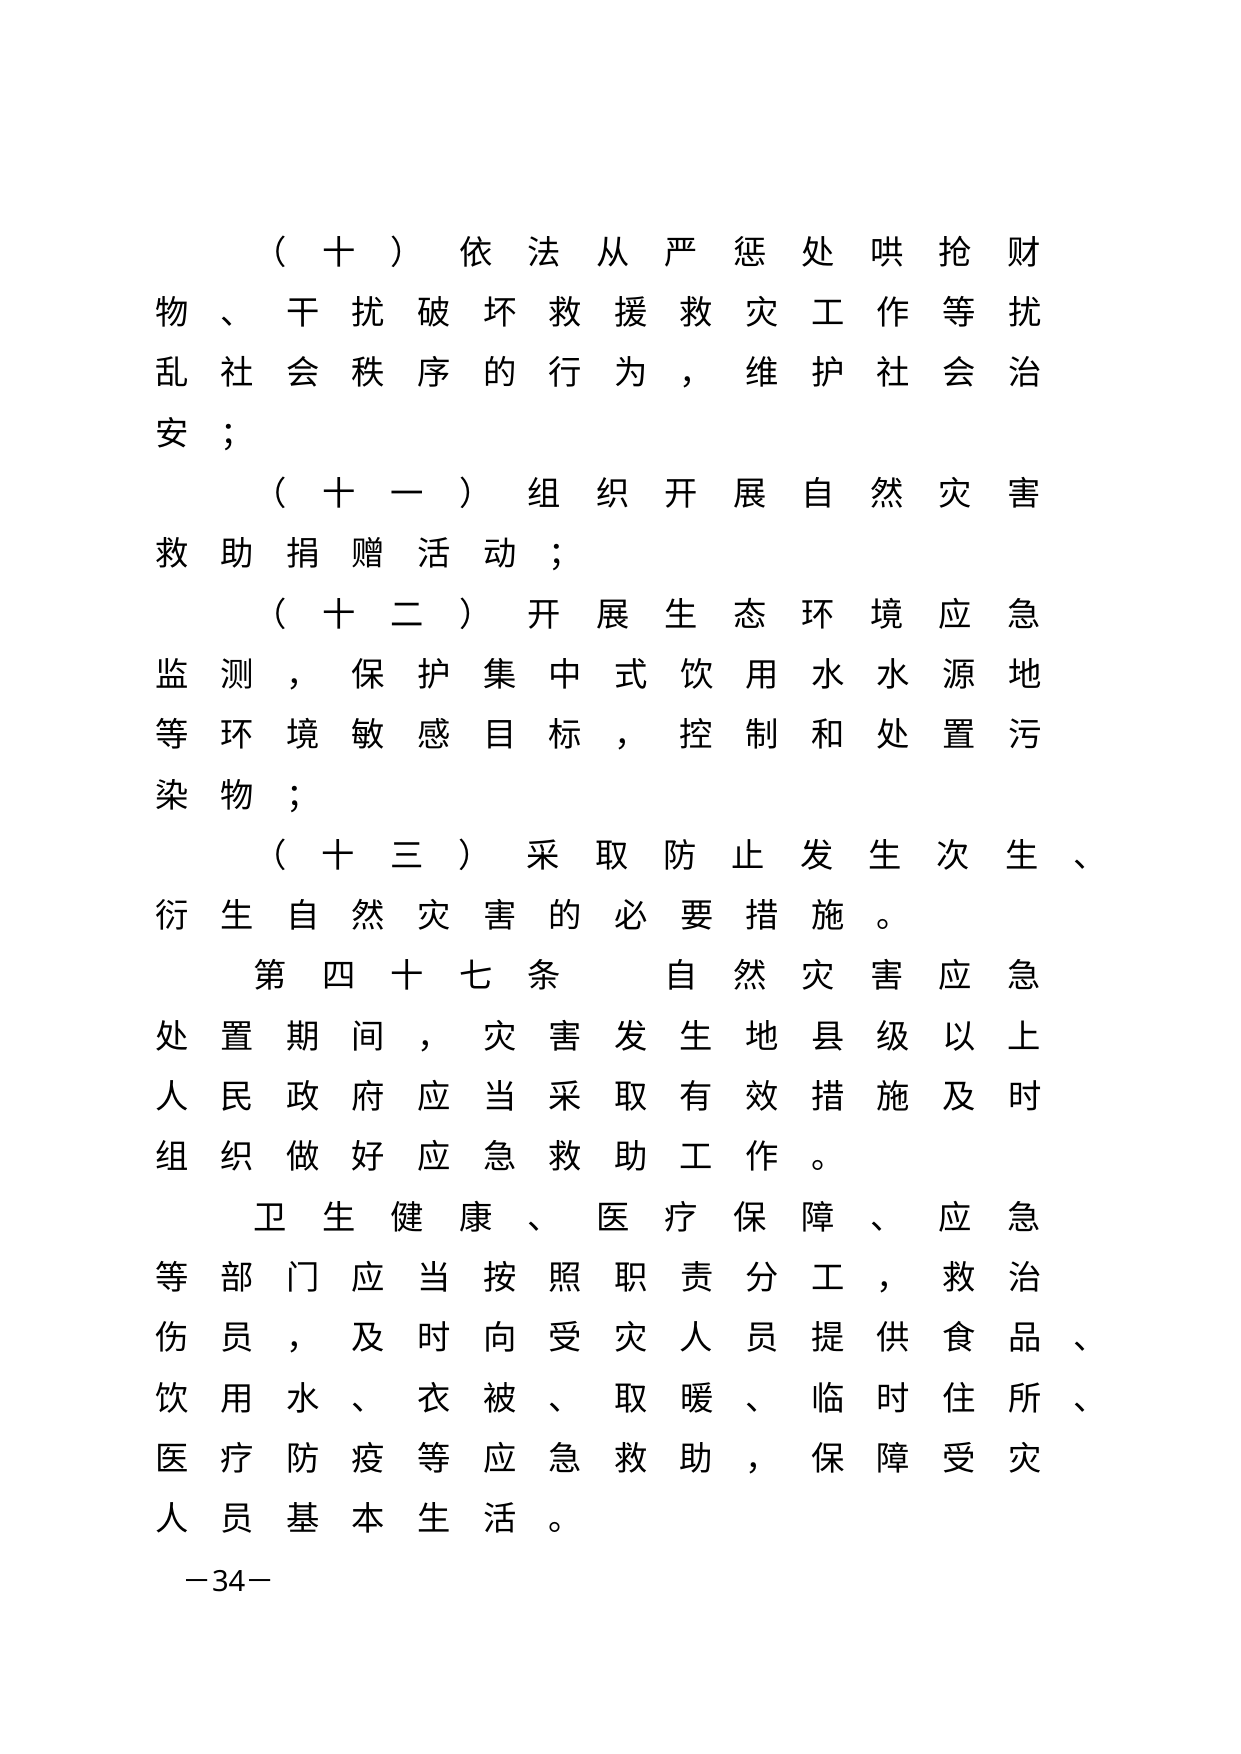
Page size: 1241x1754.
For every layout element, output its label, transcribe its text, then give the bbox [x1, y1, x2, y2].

text 卫生健康、医疗保障、应急等部门应当按照职责分工，救治伤员，及时向受灾人员提供食品、饮用水、衣被、取暖、临时住所、医疗防疫等应急救助，保障受灾人员基本生活。 [155, 1184, 1073, 1546]
text （十）依法从严惩处哄抢财物、干扰破坏救援救灾工作等扰乱社会秩序的行为，维护社会治安； [155, 219, 1073, 461]
text （十二）开展生态环境应急监测，保护集中式饮用水水源地等环境敏感目标，控制和处置污染物； [155, 581, 1073, 823]
text 第四十七条 自然灾害应急处置期间，灾害发生地县级以上人民政府应当采取有效措施及时组织做好应急救助工作。 [155, 943, 1073, 1184]
text （十一）组织开展自然灾害救助捐赠活动； [155, 461, 1073, 581]
text （十三）采取防止发生次生、衍生自然灾害的必要措施。 [155, 823, 1073, 943]
